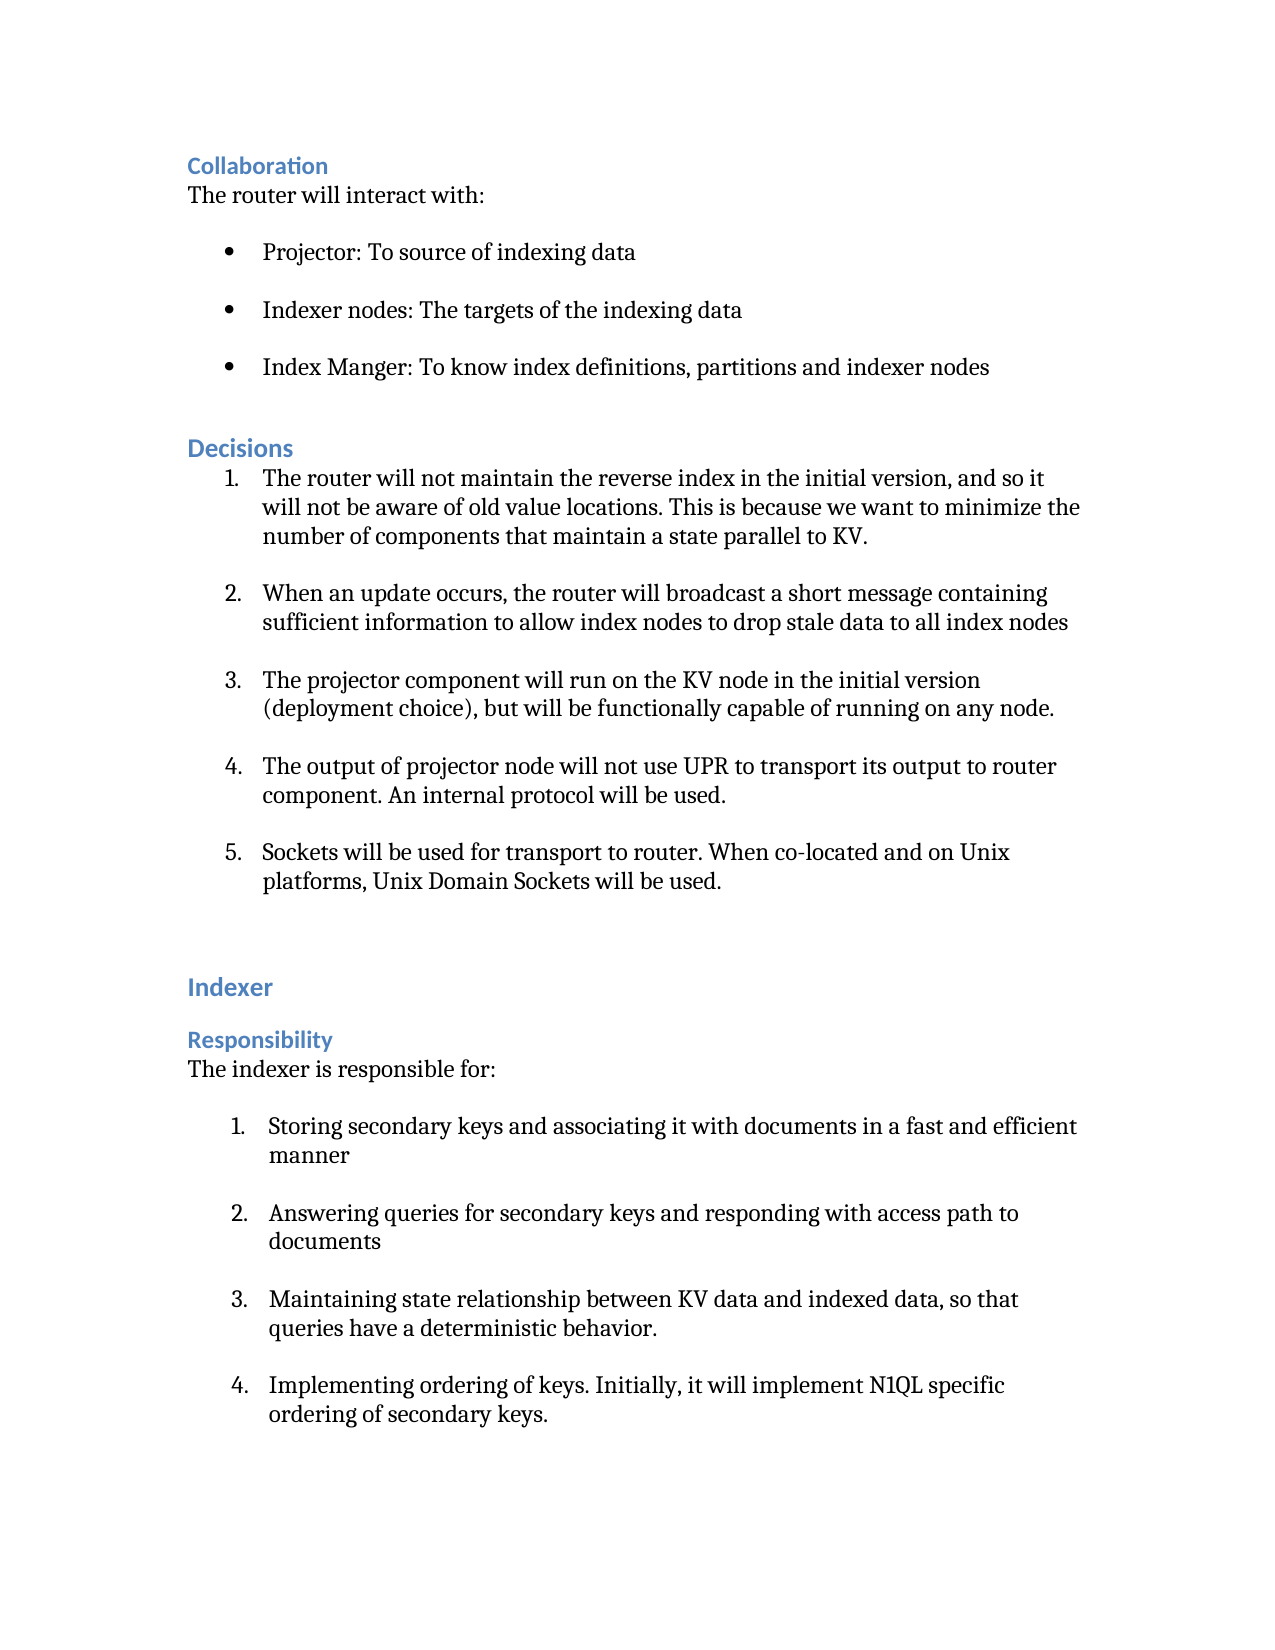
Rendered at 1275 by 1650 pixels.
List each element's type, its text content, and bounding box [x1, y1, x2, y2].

text The indexer is responsible for: [187, 1055, 1087, 1083]
list The output of projector node will not use UPR to transport its output to router component. An internal protocol will be used. [225, 752, 1087, 809]
subtitle Responsibility [187, 1024, 1087, 1055]
list Projector: To source of indexing data [225, 238, 1087, 267]
list Indexer nodes: The targets of the indexing data [225, 296, 1087, 324]
list Sockets will be used for transport to router. When co-located and on Unix platforms, Unix Domain Sockets will be used. [225, 838, 1087, 896]
subtitle Decisions [187, 431, 1087, 464]
text The router will interact with: [187, 181, 1087, 209]
list Implementing ordering of keys. Initially, it will implement N1QL specific ordering of secondary keys. [231, 1371, 1087, 1428]
list Maintaining state relationship between KV data and indexed data, so that queries have a deterministic behavior. [231, 1285, 1087, 1342]
list When an update occurs, the router will broadcast a short message containing sufficient information to allow index nodes to drop stale data to all index nodes [225, 579, 1087, 637]
list Answering queries for secondary keys and responding with access path to documents [231, 1198, 1087, 1256]
list The projector component will run on the KV node in the initial version (deployment choice), but will be functionally capable of running on any node. [225, 666, 1087, 723]
list The router will not maintain the reverse index in the initial version, and so it will not be aware of old value locations. This is because we want to minimize the number of components that maintain a state parallel to KV. [225, 464, 1087, 551]
list Index Manger: To know index definitions, partitions and indexer nodes [225, 353, 1087, 382]
list Storing secondary keys and associating it with documents in a fast and efficient manner [231, 1112, 1087, 1170]
subtitle Indexer [187, 970, 1087, 1003]
subtitle Collaboration [187, 150, 1087, 181]
